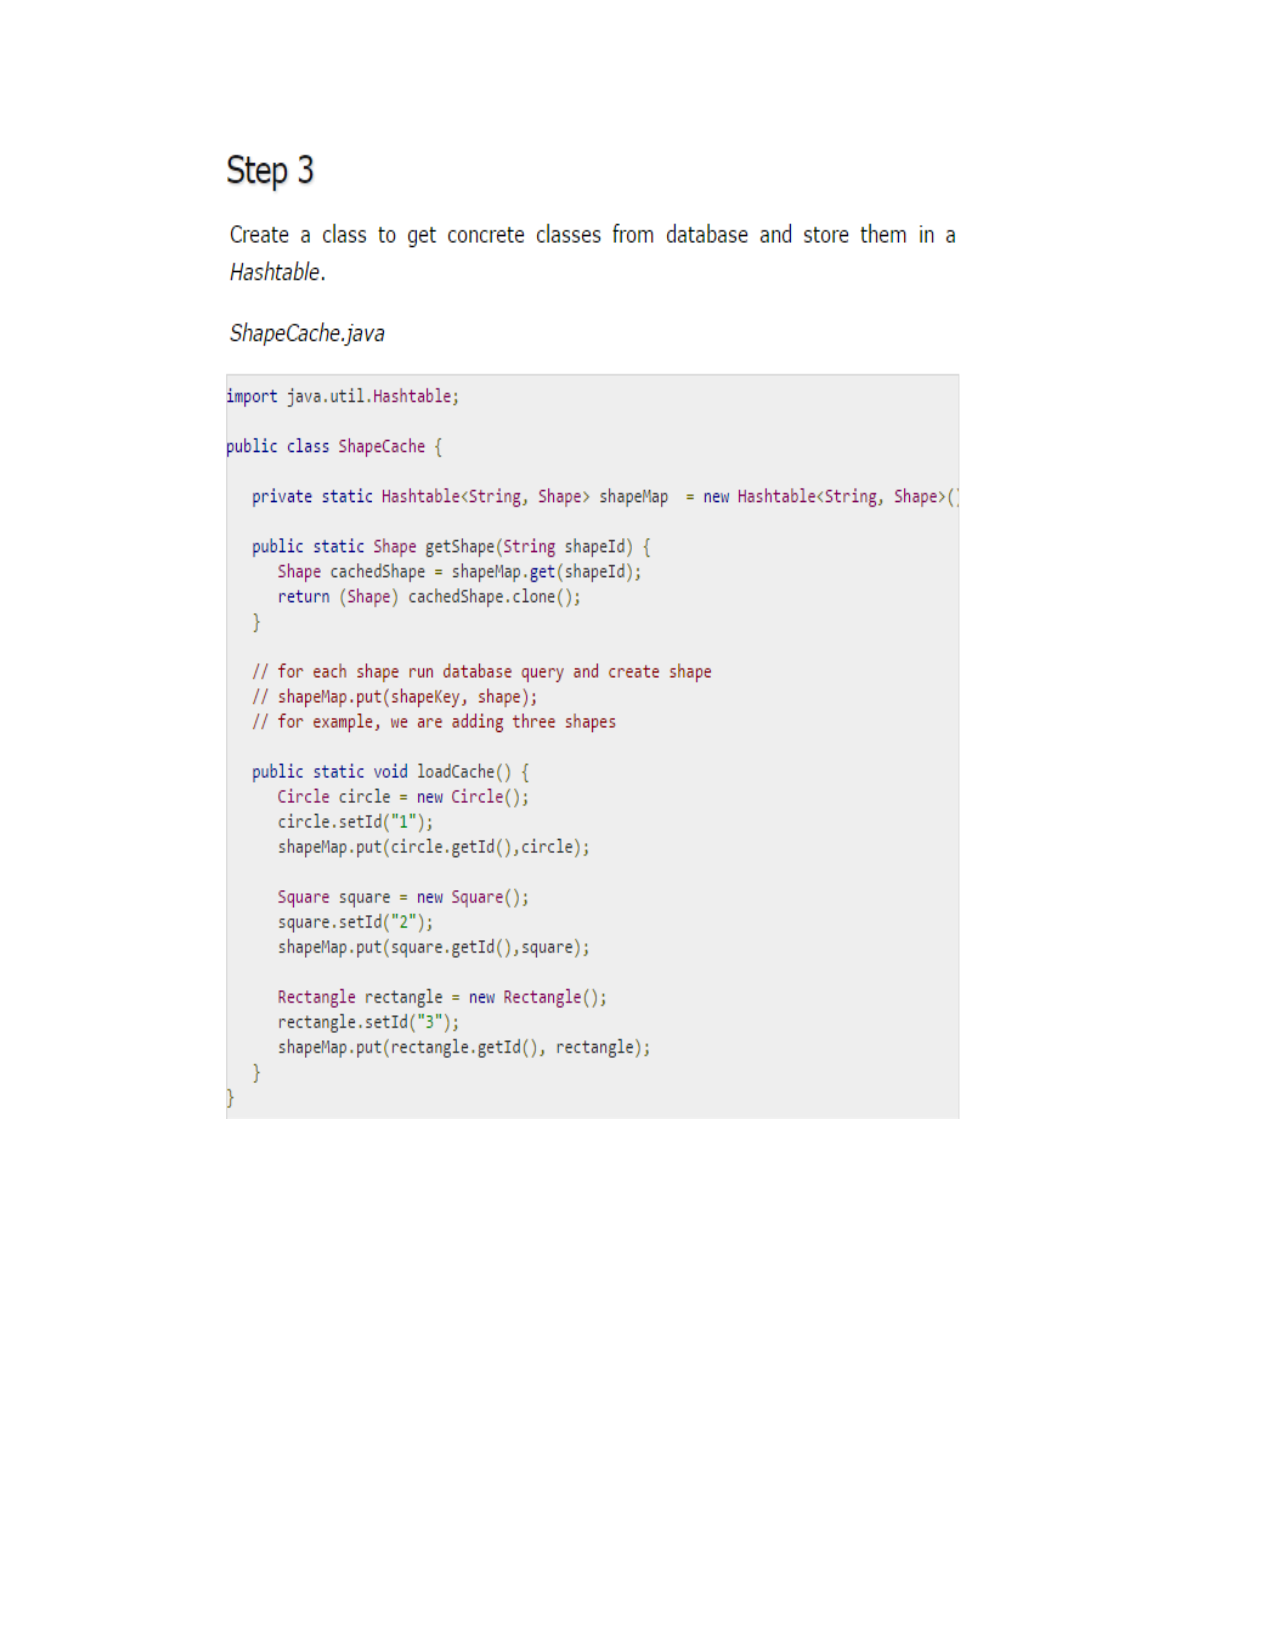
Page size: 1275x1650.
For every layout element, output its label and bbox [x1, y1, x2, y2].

picture [225, 150, 960, 1119]
